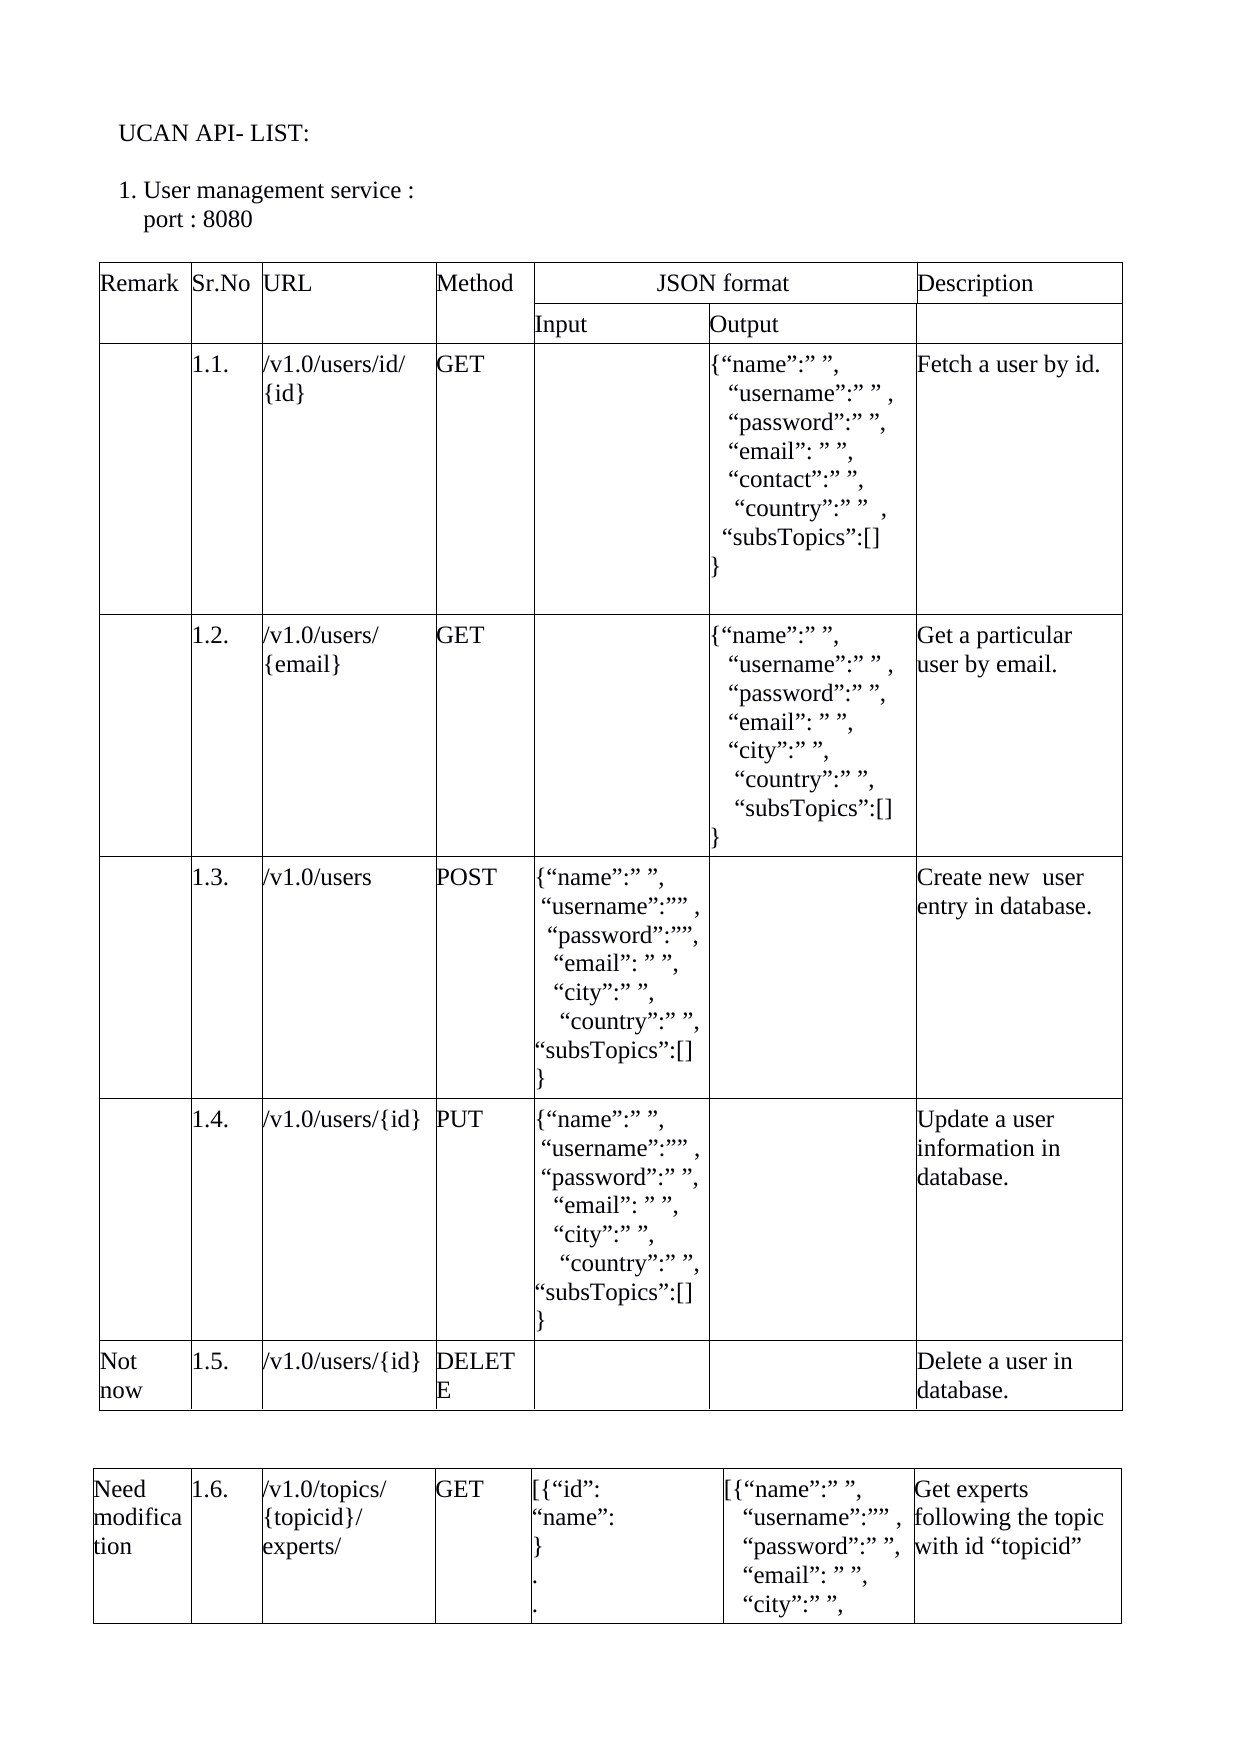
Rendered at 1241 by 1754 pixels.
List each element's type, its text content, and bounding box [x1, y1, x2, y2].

table_header Need modification [94, 1469, 191, 1623]
table_header Get experts following the topic with id “topicid” [915, 1469, 1121, 1623]
text UCAN API- LIST: [118, 118, 1122, 147]
table_header 1.6. [192, 1469, 262, 1623]
table_cell Update a user information in database. [917, 1099, 1122, 1340]
table_cell /v1.0/users/{id} [263, 1341, 436, 1409]
table_cell 1.3. [192, 857, 262, 1098]
table_cell Input [535, 304, 709, 343]
table_cell [535, 344, 709, 614]
table_cell DELETE [437, 1341, 534, 1409]
table_header /v1.0/topics/{topicid}/experts/ [263, 1469, 435, 1623]
table_header GET [436, 1469, 531, 1623]
table_cell Get a particular user by email. [917, 615, 1122, 856]
table_cell GET [437, 615, 534, 856]
table_header Description [918, 263, 1122, 303]
table_cell 1.2. [192, 615, 262, 856]
table_header [{“id”: “name”: } . . .] [532, 1469, 723, 1623]
table_header URL [263, 263, 436, 343]
table_cell [710, 857, 916, 1098]
table_cell PUT [437, 1099, 534, 1340]
table_cell Fetch a user by id. [917, 344, 1122, 614]
table_header [{“name”:” ”, “username”:”” , “password”:” ”, “email”: ” ”, “city”:” ”, “country”:” ”, “subsTopics”:[] }.. . ] [724, 1469, 914, 1623]
table_cell GET [437, 344, 534, 614]
table_header JSON format [535, 263, 917, 303]
table_cell [535, 1341, 709, 1409]
text port : 8080 [118, 204, 1122, 233]
text 1. User management service : [118, 176, 1122, 204]
table_cell 1.5. [192, 1341, 262, 1409]
table_cell 1.1. [192, 344, 262, 614]
table_cell [100, 857, 191, 1098]
table_cell Create new user entry in database. [917, 857, 1122, 1098]
table_cell POST [437, 857, 534, 1098]
table_cell [100, 615, 191, 856]
table_cell {“name”:” ”, “username”:” ” , “password”:” ”, “email”: ” ”, “contact”:” ”, “country”:” ” , “subsTopics”:[] } [710, 344, 916, 614]
table_header Sr.No [192, 263, 262, 343]
table_cell /v1.0/users/id/{id} [263, 344, 436, 614]
table_cell {“name”:” ”, “username”:”” , “password”:” ”, “email”: ” ”, “city”:” ”, “country”:” ”, “subsTopics”:[] } [535, 1099, 709, 1340]
table_cell {“name”:” ”, “username”:”” , “password”:””, “email”: ” ”, “city”:” ”, “country”:” ”, “subsTopics”:[] } [535, 857, 709, 1098]
table_cell Delete a user in database. [917, 1341, 1122, 1409]
table_cell [710, 1099, 916, 1340]
table_cell {“name”:” ”, “username”:” ” , “password”:” ”, “email”: ” ”, “city”:” ”, “country”:” ”, “subsTopics”:[] } [710, 615, 916, 856]
table_header Remark [100, 263, 191, 343]
table_cell [535, 615, 709, 856]
table_cell Output [710, 304, 916, 343]
table_cell /v1.0/users/{id} [263, 1099, 436, 1340]
table_cell [100, 1099, 191, 1340]
table_cell [710, 1341, 916, 1409]
table_header Method [437, 263, 534, 343]
table_cell /v1.0/users [263, 857, 436, 1098]
table_cell 1.4. [192, 1099, 262, 1340]
table_cell [100, 344, 191, 614]
table_cell Not now [100, 1341, 191, 1409]
table_cell [917, 304, 1122, 343]
table_cell /v1.0/users/{email} [263, 615, 436, 856]
